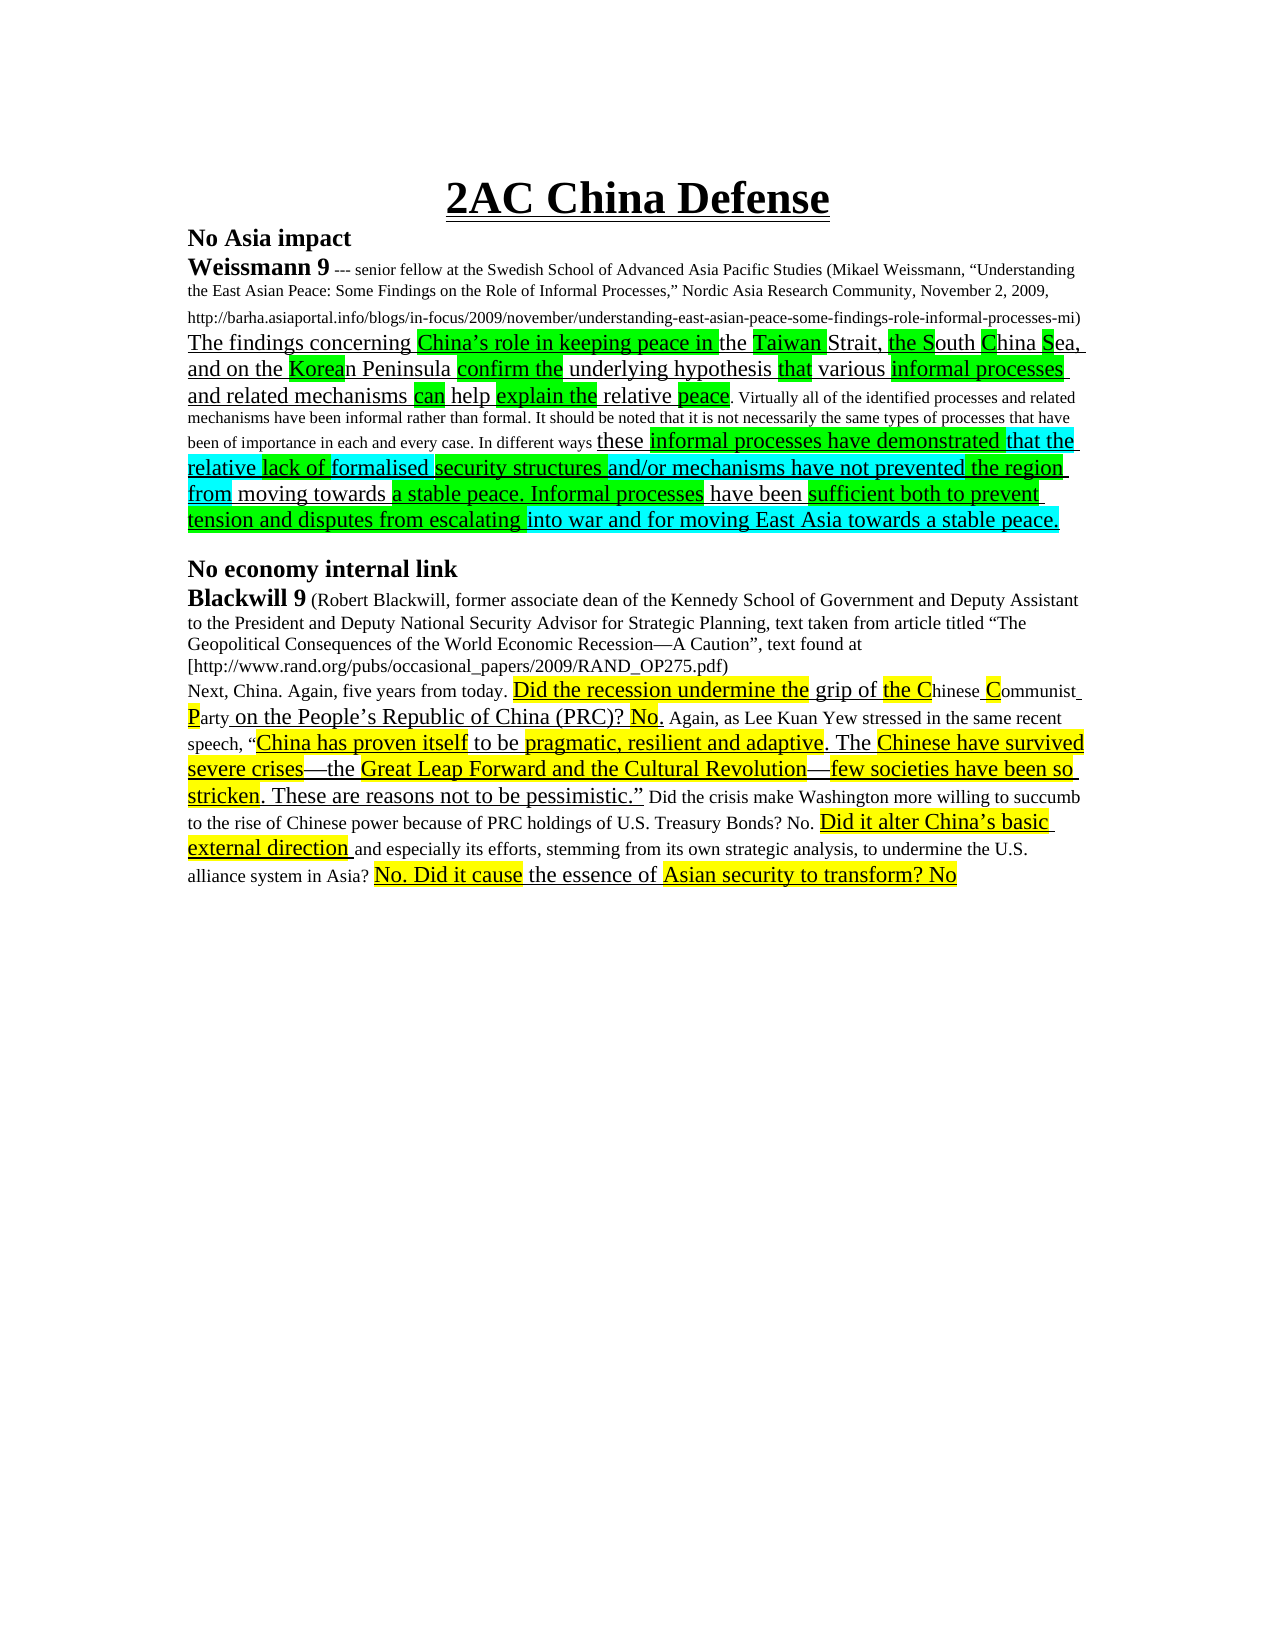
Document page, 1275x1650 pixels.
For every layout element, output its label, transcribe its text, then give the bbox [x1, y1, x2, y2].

text Weissmann 9 --- senior fellow at the Swedish School of Advanced Asia Pacific Studies (Mikael Weissmann, “Understanding the East Asian Peace: Some Findings on the Role of Informal Processes,” Nordic Asia Research Community, November 2, 2009, http://barha.asiaportal.info/blogs/in-focus/2009/november/understanding-east-asian-peace-some-findings-role-informal-processes-mi) [187, 252, 1087, 329]
text The findings concerning China’s role in keeping peace in the Taiwan Strait, the South China Sea, and on the Korean Peninsula confirm the underlying hypothesis that various informal processes and related mechanisms can help explain the relative peace. Virtually all of the identified processes and related mechanisms have been informal rather than formal. It should be noted that it is not necessarily the same types of processes that have been of importance in each and every case. In different ways these informal processes have demonstrated that the relative lack of formalised security structures and/or mechanisms have not prevented the region from moving towards a stable peace. Informal processes have been sufficient both to prevent tension and disputes from escalating into war and for moving East Asia towards a stable peace. [187, 329, 1087, 533]
text Blackwill 9 (Robert Blackwill, former associate dean of the Kennedy School of Government and Deputy Assistant to the President and Deputy National Security Advisor for Strategic Planning, text taken from article titled “The Geopolitical Consequences of the World Economic Recession—A Caution”, text found at [http://www.rand.org/pubs/occasional_papers/2009/RAND_OP275.pdf) [187, 583, 1087, 676]
text No economy internal link [187, 554, 1087, 583]
text No Asia impact [187, 223, 1087, 252]
subtitle 2AC China Defense [187, 171, 1087, 223]
text Next, China. Again, five years from today. Did the recession undermine the grip of the Chinese Communist Party on the People’s Republic of China (PRC)? No. Again, as Lee Kuan Yew stressed in the same recent speech, “China has proven itself to be pragmatic, resilient and adaptive. The Chinese have survived severe crises—the Great Leap Forward and the Cultural Revolution—few societies have been so stricken. These are reasons not to be pessimistic.” Did the crisis make Washington more willing to succumb to the rise of Chinese power because of PRC holdings of U.S. Treasury Bonds? No. Did it alter China’s basic external direction and especially its efforts, stemming from its own strategic analysis, to undermine the U.S. alliance system in Asia? No. Did it cause the essence of Asian security to transform? No [187, 676, 1087, 887]
